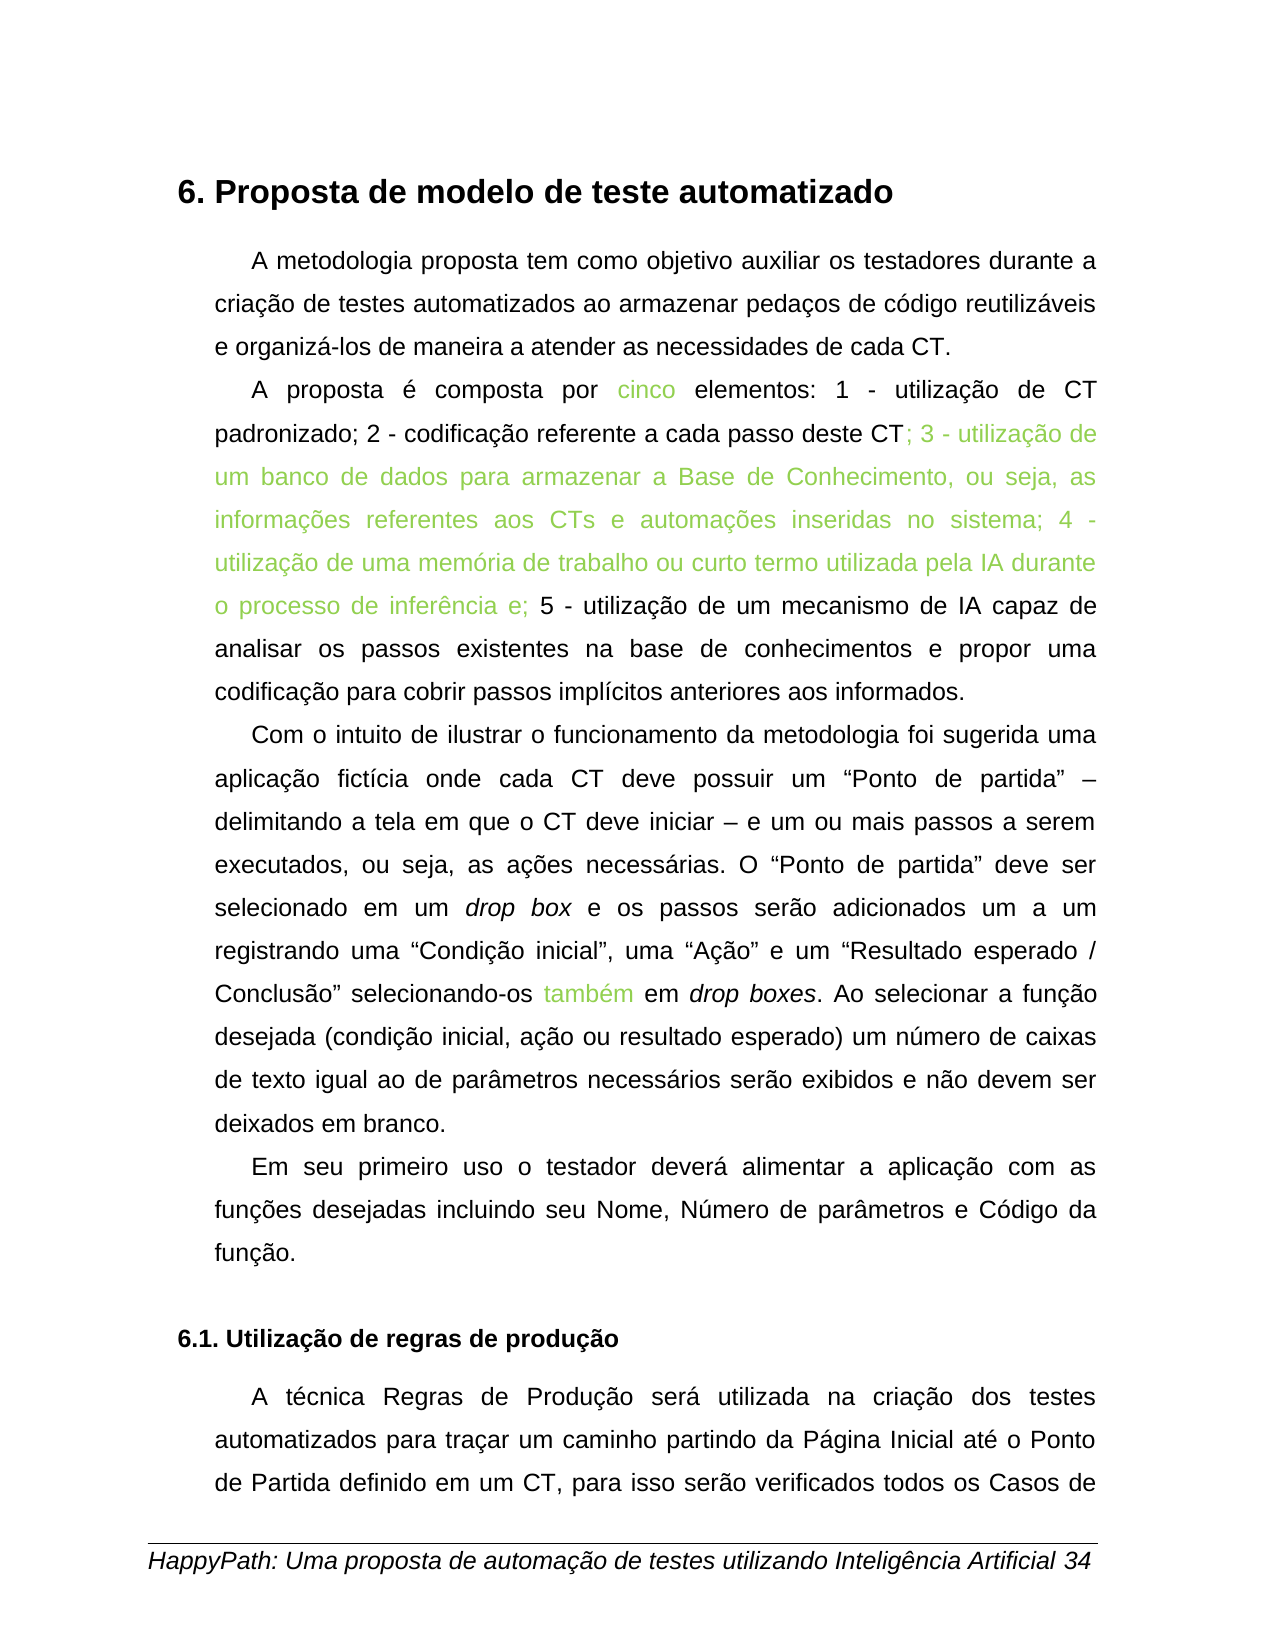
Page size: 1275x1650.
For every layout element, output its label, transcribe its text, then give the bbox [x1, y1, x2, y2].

text A proposta é composta por cinco elementos: 1 - utilização de CT padronizado; 2 - codificação referente a cada passo deste CT; 3 - utilização de um banco de dados para armazenar a Base de Conhecimento, ou seja, as informações referentes aos CTs e automações inseridas no sistema; 4 - utilização de uma memória de trabalho ou curto termo utilizada pela IA durante o processo de inferência e; 5 - utilização de um mecanismo de IA capaz de analisar os passos existentes na base de conhecimentos e propor uma codificação para cobrir passos implícitos anteriores aos informados. [214, 375, 1098, 706]
text Em seu primeiro uso o testador deverá alimentar a aplicação com as funções desejadas incluindo seu Nome, Número de parâmetros e Código da função. [214, 1152, 1098, 1267]
subtitle 6.1. Utilização de regras de produção [177, 1324, 1098, 1353]
text Com o intuito de ilustrar o funcionamento da metodologia foi sugerida uma aplicação fictícia onde cada CT deve possuir um “Ponto de partida” – delimitando a tela em que o CT deve iniciar – e um ou mais passos a serem executados, ou seja, as ações necessárias. O “Ponto de partida” deve ser selecionado em um drop box e os passos serão adicionados um a um registrando uma “Condição inicial”, uma “Ação” e um “Resultado esperado / Conclusão” selecionando-os também em drop boxes. Ao selecionar a função desejada (condição inicial, ação ou resultado esperado) um número de caixas de texto igual ao de parâmetros necessários serão exibidos e não devem ser deixados em branco. [214, 720, 1098, 1137]
text A metodologia proposta tem como objetivo auxiliar os testadores durante a criação de testes automatizados ao armazenar pedaços de código reutilizáveis e organizá-los de maneira a atender as necessidades de cada CT. [214, 246, 1098, 361]
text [214, 1382, 1098, 1497]
subtitle 6. Proposta de modelo de teste automatizado [177, 173, 1098, 211]
